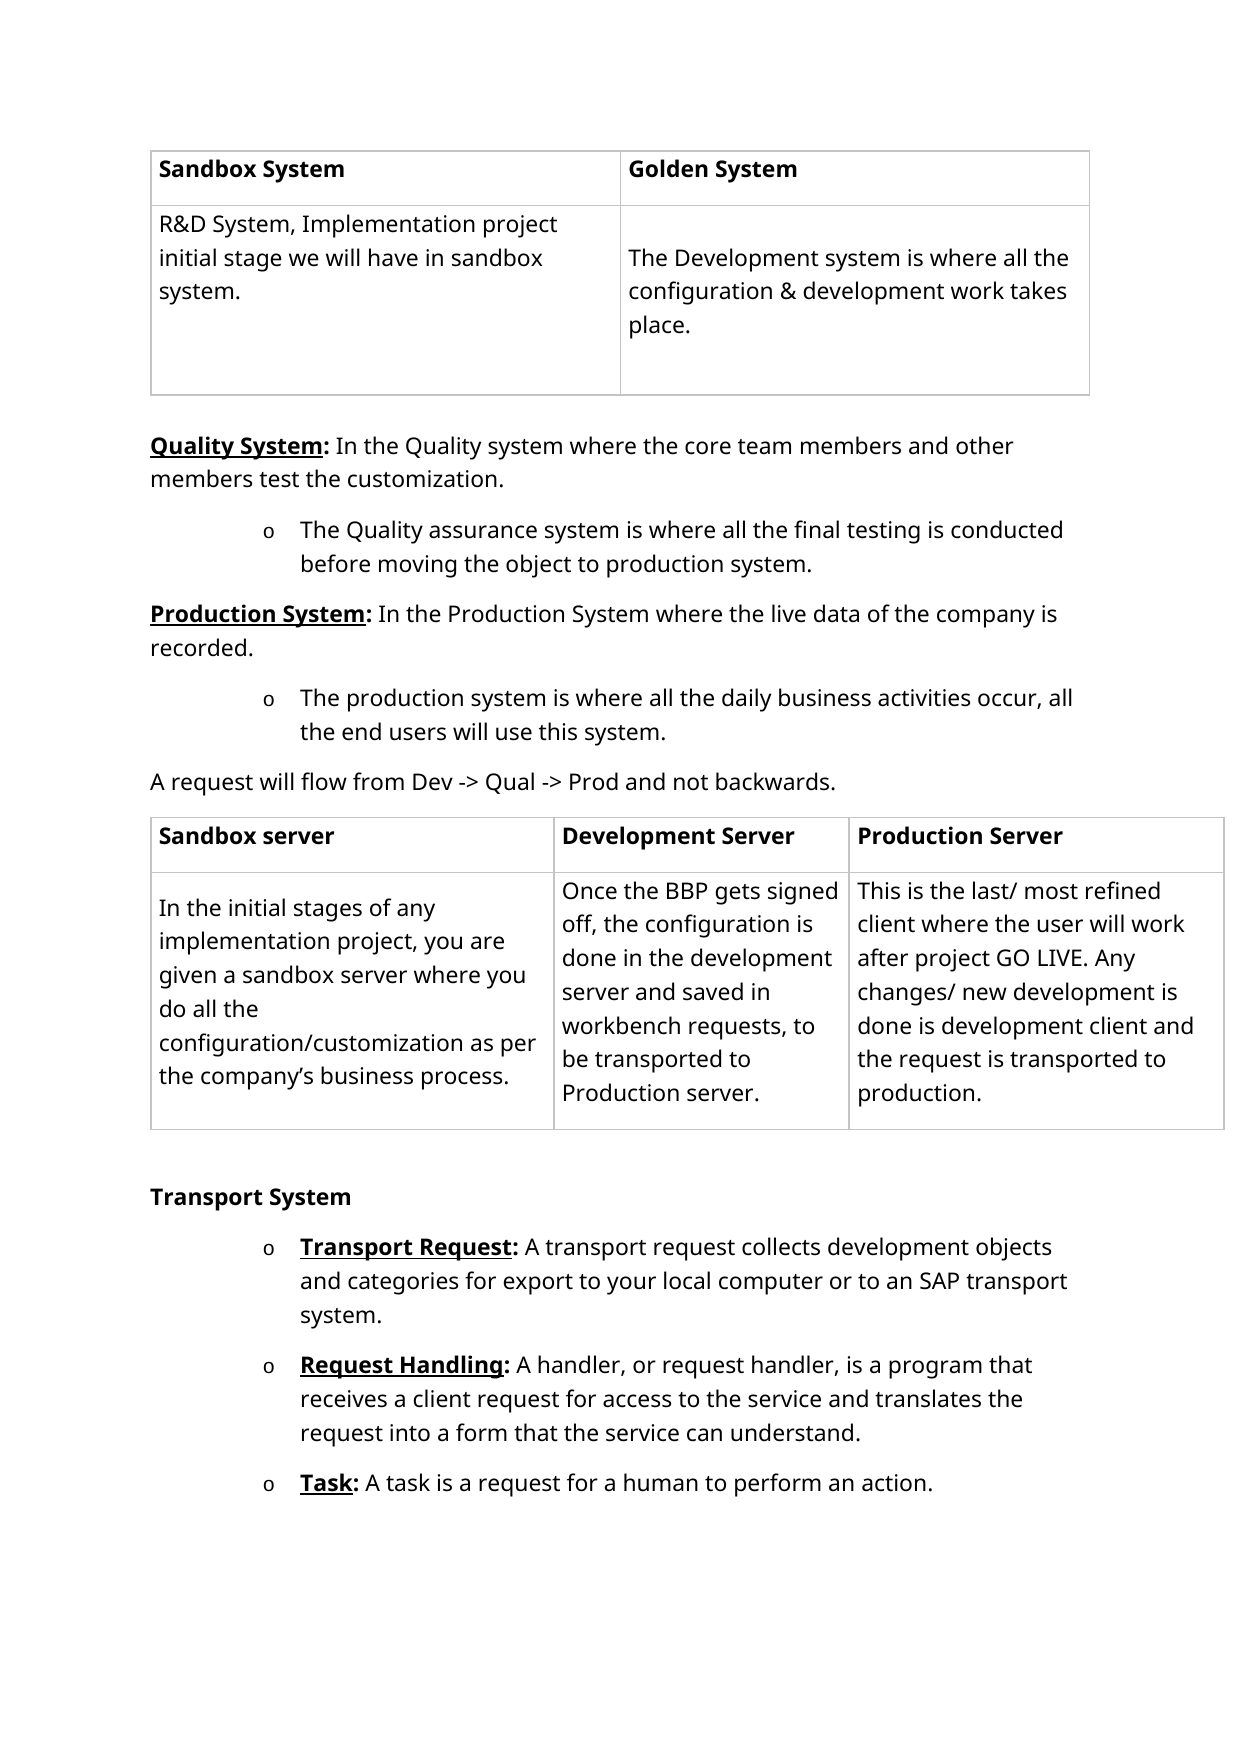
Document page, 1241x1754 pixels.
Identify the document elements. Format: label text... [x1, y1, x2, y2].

list Task: A task is a request for a human to perform an action. [262, 1467, 1090, 1498]
list Transport Request: A transport request collects development objects and categories for export to your local computer or to an SAP transport system. [262, 1231, 1090, 1330]
table_header Development Server [555, 818, 848, 871]
table_header Sandbox server [152, 818, 553, 871]
list The production system is where all the daily business activities occur, all the end users will use this system. [262, 682, 1090, 747]
table_cell The Development system is where all the configuration & development work takes place. [621, 206, 1089, 394]
table_header Golden System [621, 152, 1089, 205]
table_cell This is the last/ most refined client where the user will work after project GO LIVE. Any changes/ new development is done is development client and the request is transported to production. [850, 873, 1223, 1129]
table_cell Once the BBP gets signed off, the configuration is done in the development server and saved in workbench requests, to be transported to Production server. [555, 873, 848, 1129]
text Production System: In the Production System where the live data of the company is recorded. [150, 598, 1090, 663]
text Quality System: In the Quality system where the core team members and other members test the customization. [150, 396, 1090, 495]
text Transport System [150, 1181, 1090, 1212]
table_cell In the initial stages of any implementation project, you are given a sandbox server where you do all the configuration/customization as per the company’s business process. [152, 873, 553, 1129]
list The Quality assurance system is where all the final testing is conducted before moving the object to production system. [262, 514, 1090, 579]
table_header Sandbox System [152, 152, 620, 205]
table_cell R&D System, Implementation project initial stage we will have in sandbox system. [152, 206, 620, 394]
list Request Handling: A handler, or request handler, is a program that receives a client request for access to the service and translates the request into a form that the service can understand. [262, 1349, 1090, 1448]
text A request will flow from Dev -> Qual -> Prod and not backwards. [150, 766, 1090, 798]
table_header Production Server [850, 818, 1223, 871]
